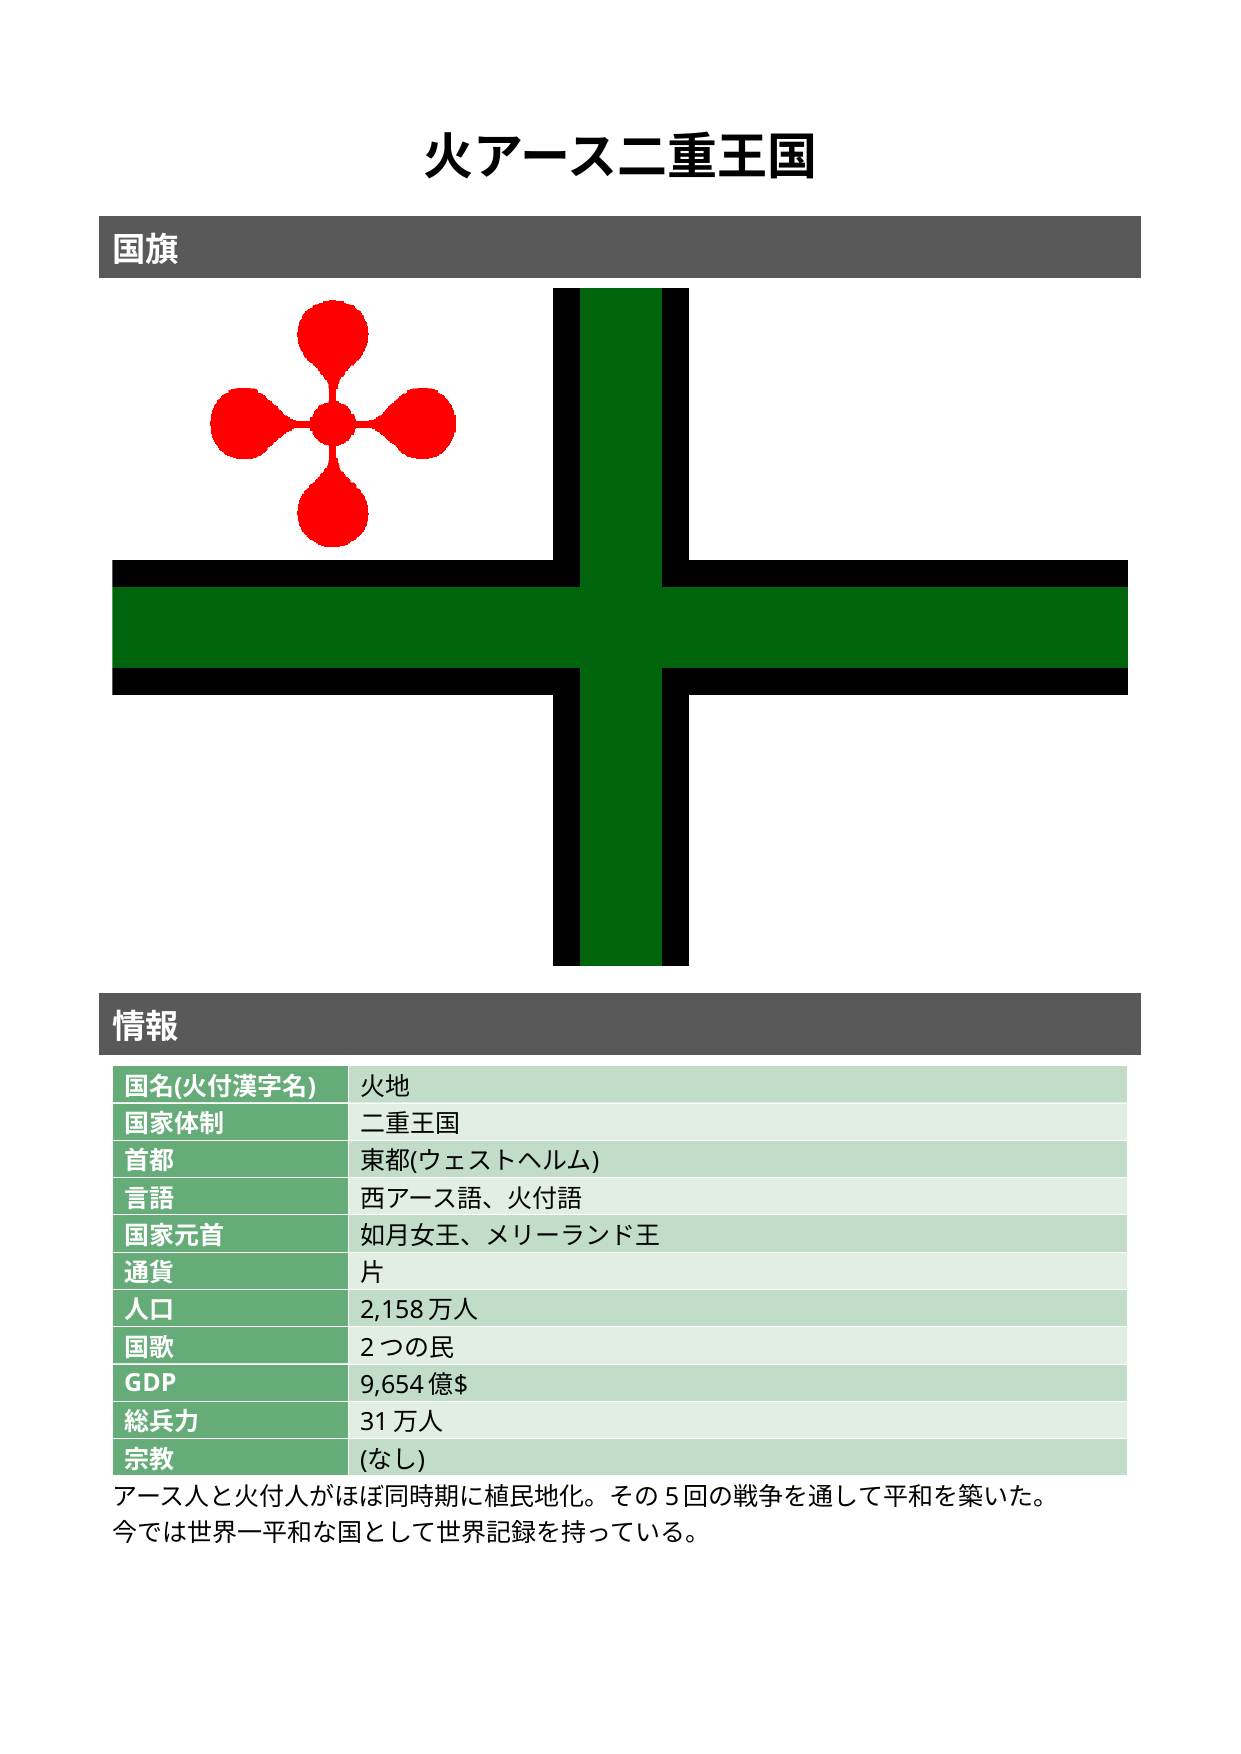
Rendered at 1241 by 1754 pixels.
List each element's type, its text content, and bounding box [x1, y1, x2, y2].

table_cell 2つの民 [349, 1327, 1127, 1363]
table_cell 国家体制 [113, 1104, 348, 1140]
table_cell 通貨 [113, 1253, 348, 1289]
table_cell (なし) [349, 1439, 1127, 1475]
table_cell 片 [349, 1253, 1127, 1289]
text 今では世界一平和な国として世界記録を持っている。 [112, 1513, 1128, 1549]
title 火アース二重王国 [112, 116, 1128, 188]
table_cell 東都(ウェストヘルム) [349, 1141, 1127, 1177]
picture [112, 288, 1128, 966]
table_cell 国家元首 [113, 1215, 348, 1252]
table_cell 言語 [113, 1178, 348, 1214]
table_cell 国歌 [113, 1327, 348, 1363]
table_cell 人口 [113, 1290, 348, 1326]
subtitle 国旗 [104, 221, 1136, 273]
text アース人と火付人がほぼ同時期に植民地化。その5回の戦争を通して平和を築いた。 [112, 1476, 1128, 1513]
table_header 火地 [349, 1066, 1127, 1102]
table_cell 総兵力 [113, 1402, 348, 1438]
table_cell 二重王国 [349, 1104, 1127, 1140]
table_cell 如月女王、メリーランド王 [349, 1215, 1127, 1252]
table_cell GDP [113, 1365, 348, 1401]
table_cell 宗教 [113, 1439, 348, 1475]
table_cell 西アース語、火付語 [349, 1178, 1127, 1214]
subtitle 情報 [104, 998, 1136, 1050]
table_cell 9,654億$ [349, 1365, 1127, 1401]
table_cell 2,158万人 [349, 1290, 1127, 1326]
table_cell 首都 [113, 1141, 348, 1177]
table_cell 31万人 [349, 1402, 1127, 1438]
table_header 国名(火付漢字名) [113, 1066, 348, 1102]
